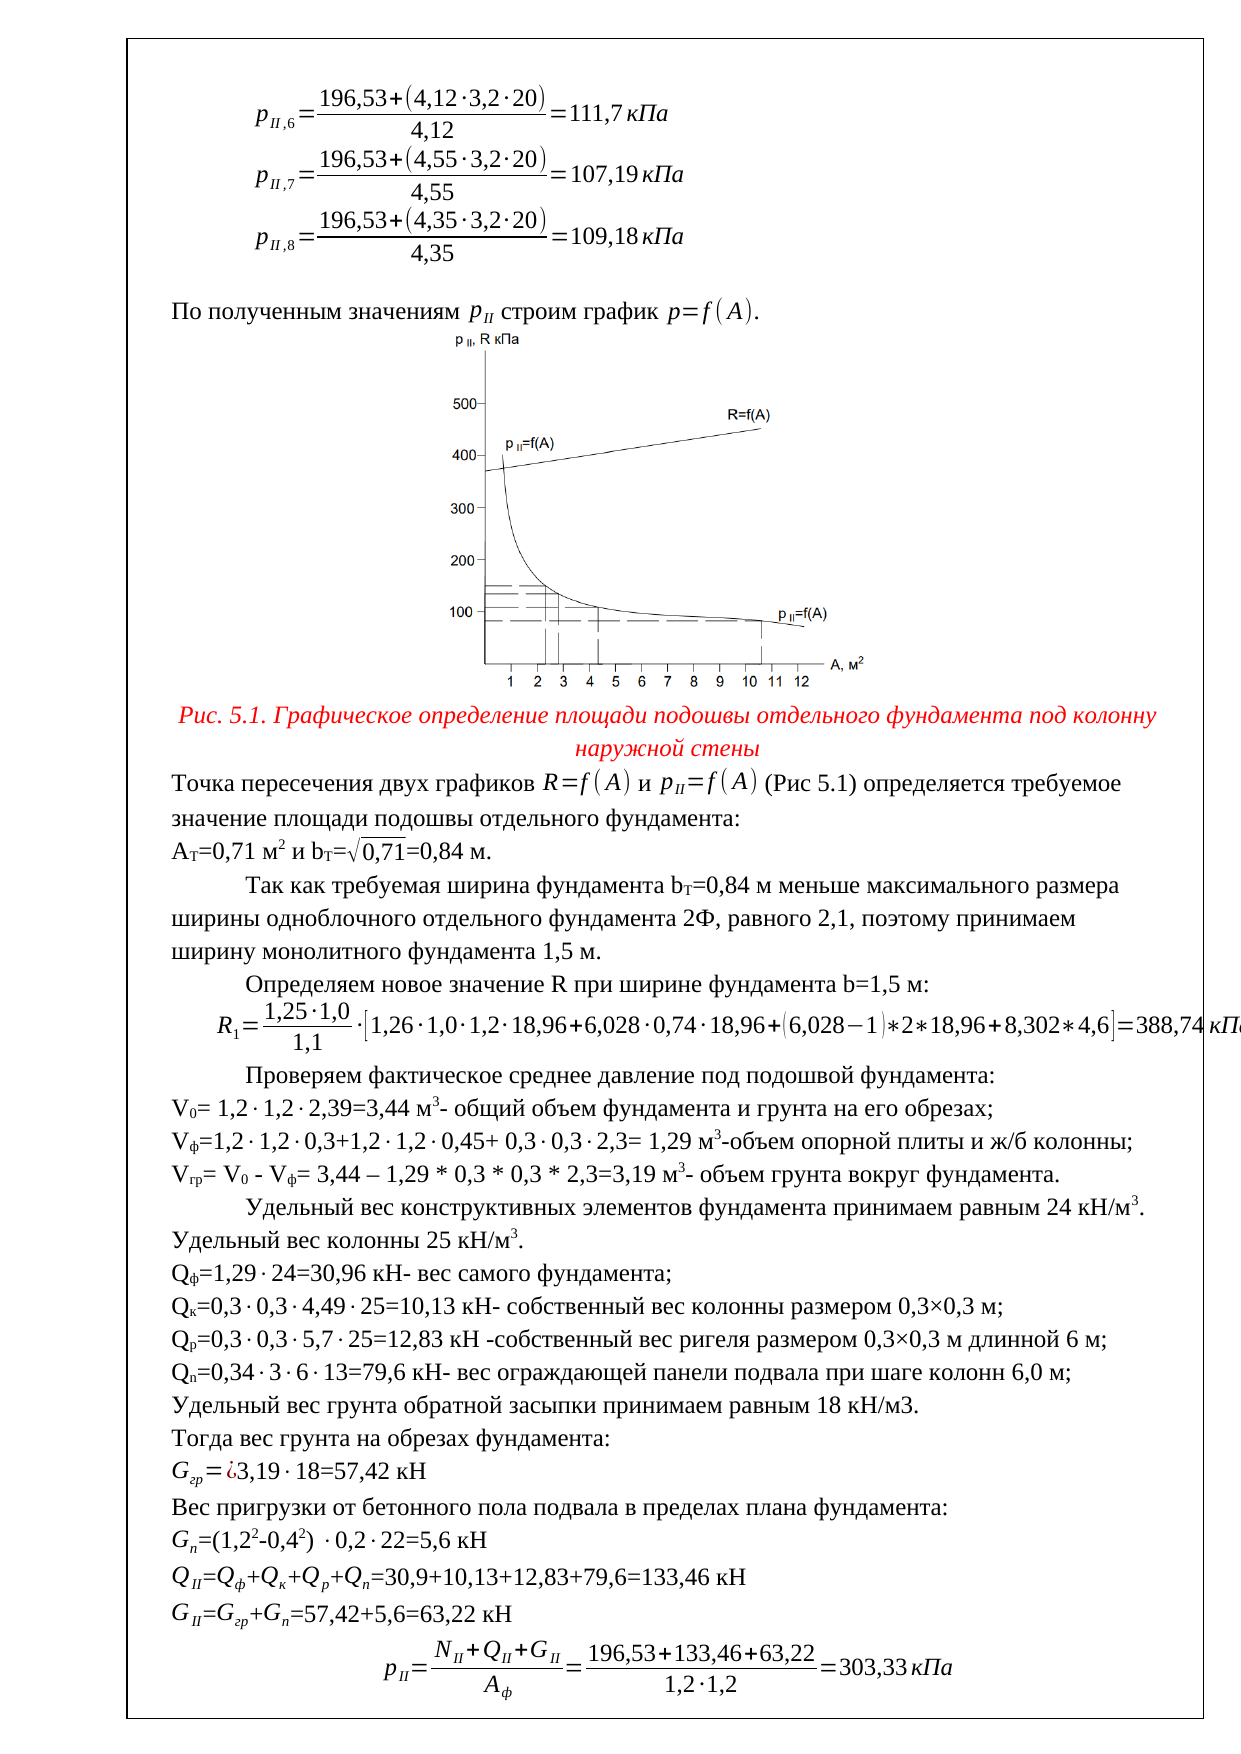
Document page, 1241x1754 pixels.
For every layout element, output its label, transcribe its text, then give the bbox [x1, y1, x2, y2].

text Qк=0,30,34,4925=10,13 кН- собственный вес колонны размером 0,3×0,3 м; [171, 1291, 1163, 1320]
text Проверяем фактическое среднее давление под подошвой фундамента: [171, 1060, 1163, 1089]
text =+++=30,9+10,13+12,83+79,6=133,46 кН [171, 1561, 1163, 1594]
text =(1,22-0,42) 0,222=5,6 кН [171, 1525, 1163, 1557]
text Определяем новое значение R при ширине фундамента b=1,5 м: [171, 969, 1163, 997]
text Точка пересечения двух графиков и (Рис 5.1) определяется требуемое значение площади подошвы отдельного фундамента: [171, 766, 1163, 831]
text Vф=1,21,20,3+1,21,20,45+ 0,30,32,3= 1,29 м3-объем опорной плиты и ж/б колонны; [171, 1126, 1163, 1155]
text Тогда вес грунта на обрезах фундамента: [171, 1423, 1163, 1452]
text Удельный вес конструктивных элементов фундамента принимаем равным 24 кН/м3. Удельный вес колонны 25 кН/м3. [171, 1192, 1163, 1254]
text Вес пригрузки от бетонного пола подвала в пределах плана фундамента: [171, 1492, 1163, 1521]
text 3,1918=57,42 кН [171, 1456, 1163, 1488]
text Qф=1,2924=30,96 кН- вес самого фундамента; [171, 1258, 1163, 1287]
text V0= 1,21,22,39=3,44 м3- общий объем фундамента и грунта на его обрезах; [171, 1093, 1163, 1122]
text =+=57,42+5,6=63,22 кН [171, 1598, 1163, 1631]
text Так как требуемая ширина фундамента bТ=0,84 м меньше максимального размера ширины одноблочного отдельного фундамента 2Ф, равного 2,1, поэтому принимаем ширину монолитного фундамента 1,5 м. [171, 870, 1163, 964]
text Удельный вес грунта обратной засыпки принимаем равным 18 кН/м3. [171, 1390, 1163, 1419]
text Qр=0,30,35,725=12,83 кН -собственный вес ригеля размером 0,3×0,3 м длинной 6 м; [171, 1324, 1163, 1353]
text Рис. 5.1. Графическое определение площади подошвы отдельного фундамента под колонну наружной стены [171, 700, 1163, 762]
text АТ=0,71 м2 и bТ==0,84 м. [171, 836, 1163, 865]
text По полученным значениям строим график . [171, 295, 1163, 327]
text Qn=0,343613=79,6 кН- вес ограждающей панели подвала при шаге колонн 6,0 м; [171, 1357, 1163, 1386]
picture [438, 326, 897, 701]
text Vгр= V0 - Vф= 3,44 – 1,29 * 0,3 * 0,3 * 2,3=3,19 м3- объем грунта вокруг фундамента. [171, 1159, 1163, 1188]
